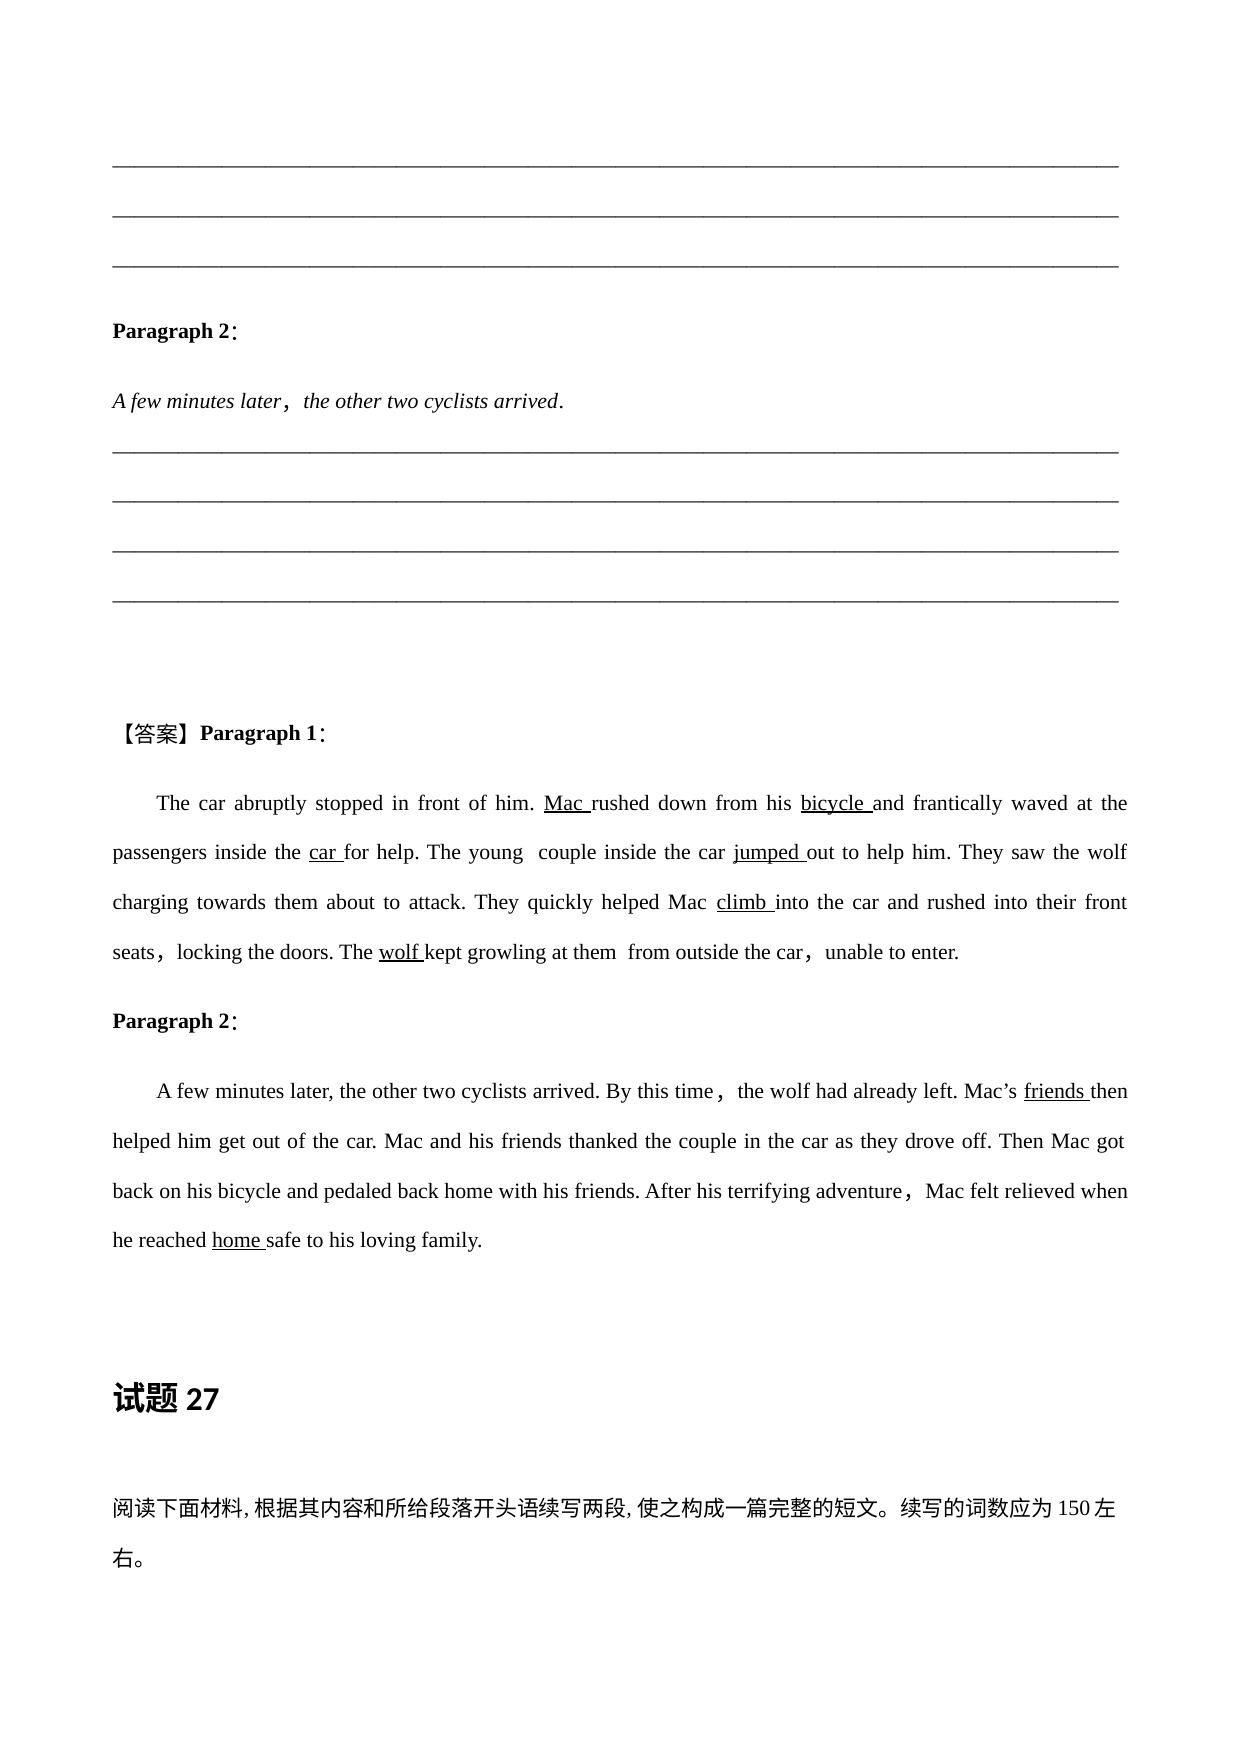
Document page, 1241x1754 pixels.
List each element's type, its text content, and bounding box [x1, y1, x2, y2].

text The car abruptly stopped in front of him. Mac rushed down from his bicycle and frantically waved at the passengers inside the car for help. The young couple inside the car jumped out to help him. They saw the wolf charging towards them about to attack. They quickly helped Mac climb into the car and rushed into their front seats，locking the doors. The wolf kept growling at them from outside the car，unable to enter. [112, 786, 1128, 968]
text 【答案】Paragraph 1： [112, 716, 1128, 749]
text A few minutes later, the other two cyclists arrived. By this time，the wolf had already left. Mac’s friends then helped him get out of the car. Mac and his friends thanked the couple in the car as they drove off. Then Mac got back on his bicycle and pedaled back home with his friends. After his terrifying adventure，Mac felt relieved when he reached home safe to his loving family. [112, 1074, 1128, 1256]
subtitle 试题27 [112, 1363, 1128, 1429]
text Paragraph 2： [112, 314, 1128, 347]
text A few minutes later，the other two cyclists arrived. ———————————————————————————————————————————————————————————————————————————————————————————————————————————————————————————————————————————————————————————————————————————————————————— [112, 384, 1128, 616]
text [112, 148, 1128, 281]
text 阅读下面材料, 根据其内容和所给段落开头语续写两段, 使之构成一篇完整的短文。续写的词数应为150左右。 [112, 1491, 1128, 1573]
text Paragraph 2： [112, 1004, 1128, 1038]
